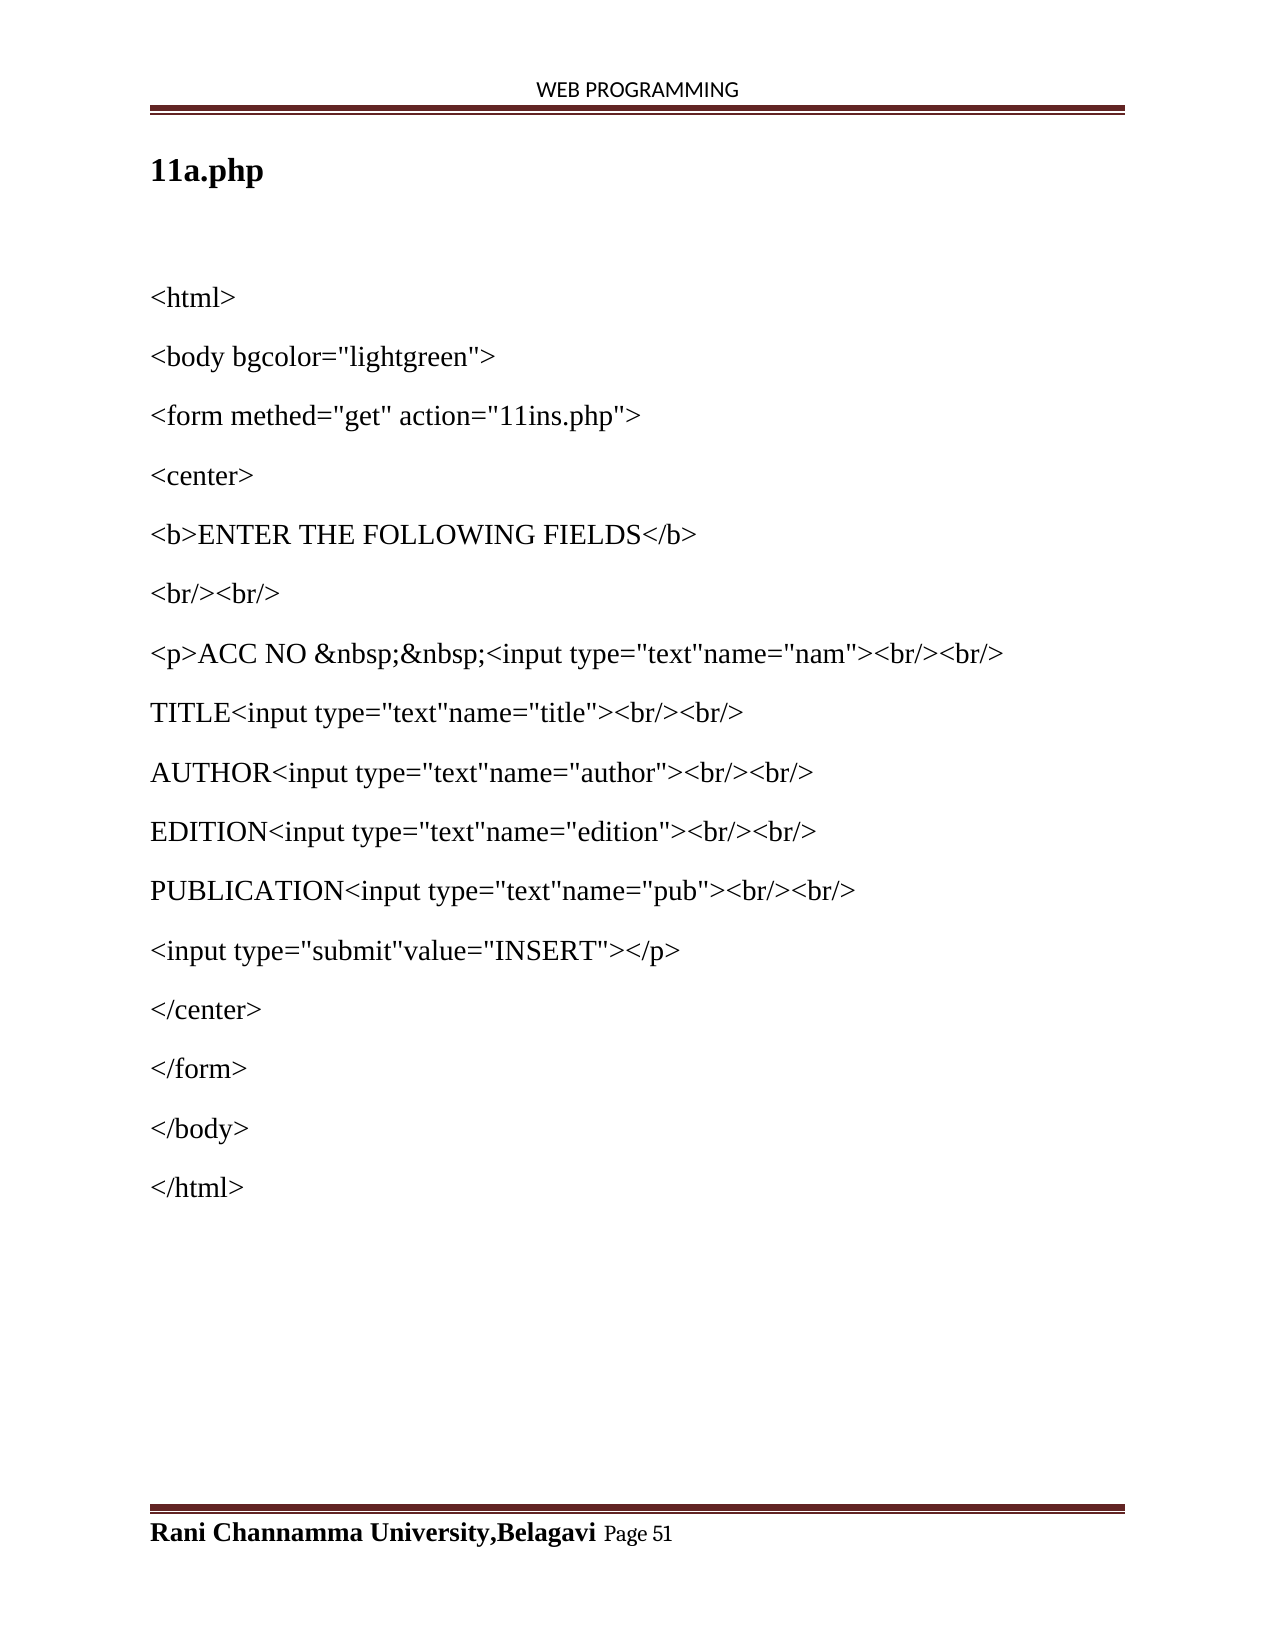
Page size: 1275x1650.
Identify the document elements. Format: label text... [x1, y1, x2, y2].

text <body bgcolor="lightgreen"> [150, 339, 1125, 373]
text PUBLICATION<input type="text"name="pub"><br/><br/> [150, 873, 1125, 907]
text </html> [150, 1170, 1125, 1204]
text EDITION<input type="text"name="edition"><br/><br/> [150, 814, 1125, 848]
text <center> [150, 458, 1125, 491]
text <html> [150, 280, 1125, 313]
text </form> [150, 1052, 1125, 1085]
text AUTHOR<input type="text"name="author"><br/><br/> [150, 755, 1125, 788]
text <p>ACC NO &nbsp;&nbsp;<input type="text"name="nam"><br/><br/> [150, 636, 1125, 669]
text </center> [150, 992, 1125, 1026]
text <form methed="get" action="11ins.php"> [150, 398, 1125, 432]
text TITLE<input type="text"name="title"><br/><br/> [150, 695, 1125, 729]
text <b>ENTER THE FOLLOWING FIELDS</b> [150, 517, 1125, 551]
text </body> [150, 1111, 1125, 1144]
text <input type="submit"value="INSERT"></p> [150, 933, 1125, 966]
text 11a.php [150, 150, 1125, 188]
text <br/><br/> [150, 577, 1125, 610]
